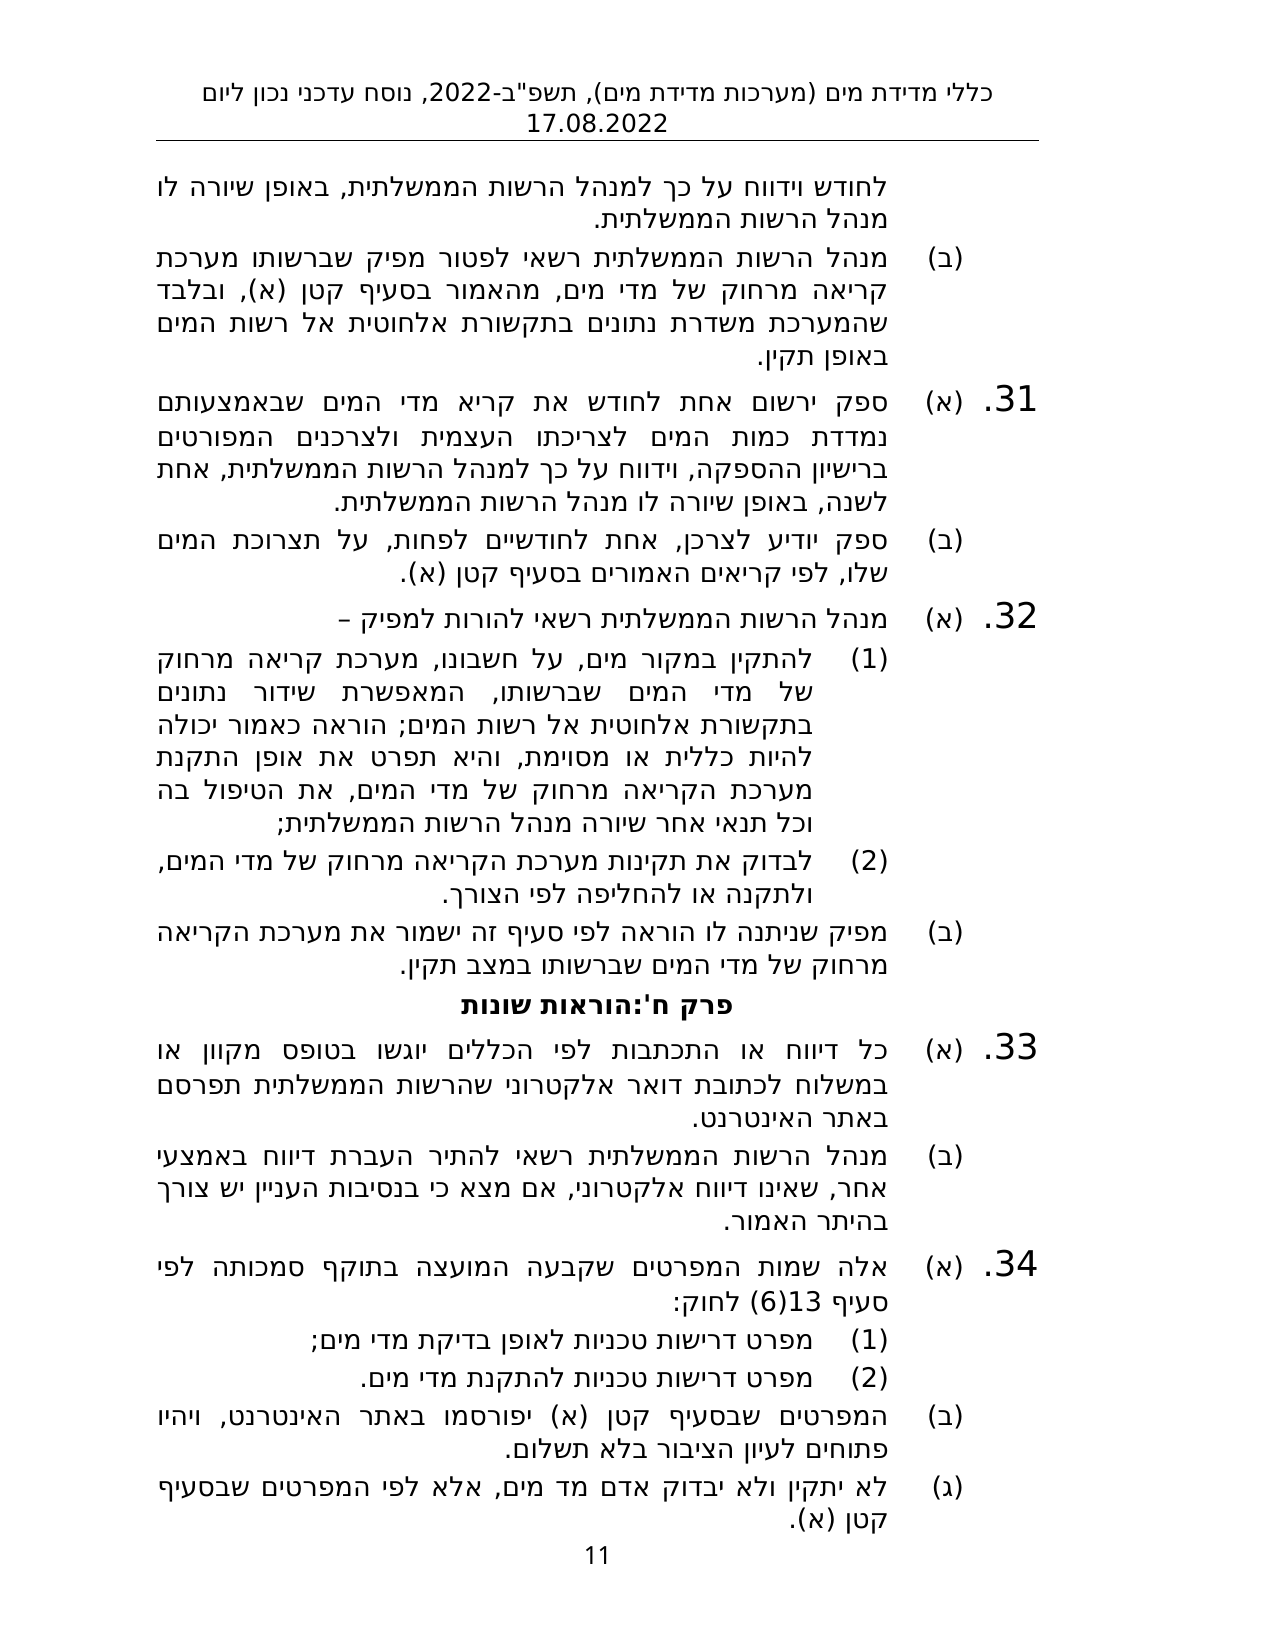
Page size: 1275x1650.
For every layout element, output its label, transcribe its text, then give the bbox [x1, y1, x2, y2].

text (ב) הותקן מד מים שלא לפי הוראות המפרט שבסעיף 34(א)(2), רשאי מנהל הרשות הממשלתית לדרוש מהמפיק או מהספק להתקינו מחדש. [156, 371, 964, 468]
text 32. (א) מנהל הרשות הממשלתית רשאי להורות למפיק – [156, 981, 1039, 1022]
text (1) להתקין במקור מים, על חשבונו, מערכת קריאה מרחוק של מדי המים שברשותו, המאפשרת שידור נתונים בתקשורת אלחוטית אל רשות המים; הוראה כאמור יכולה להיות כללית או מסוימת, והיא תפרט את אופן התקנת מערכת הקריאה מרחוק של מדי המים, את הטיפול בה וכל תנאי אחר שיורה מנהל הרשות הממשלתית; [156, 1029, 889, 1224]
text פרק ז':רישום קריא מד מים [156, 477, 1039, 508]
text 31. (א) ספק ירשום אחת לחודש את קריא מדי המים שבאמצעותם נמדדת כמות המים לצריכתו העצמית ולצרכנים המפורטים ברישיון ההספקה, וידווח על כך למנהל הרשות הממשלתית, אחת לשנה, באופן שיורה לו מנהל הרשות הממשלתית. [156, 764, 1039, 904]
text 33. (א) כל דיווח או התכתבות לפי הכללים יוגשו בטופס מקוון או במשלוח לכתובת דואר אלקטרוני שהרשות הממשלתית תפרסם באתר האינטרנט. [156, 1412, 1039, 1519]
text 29. (א) מפיק או ספק חייב להחזיק את הסביבה שבה הותקן מד המים במצב נקי ומסודר, באופן שיהיה ניתן לגשת למד המים, ואולם חובה כאמור לא תחול במקום שמד המים הותקן ברשות היחיד. [156, 258, 1039, 364]
text פרק ח':הוראות שונות [156, 1375, 1039, 1406]
text (2) לבדוק את תקינות מערכת הקריאה מרחוק של מדי המים, ולתקנה או להחליפה לפי הצורך. [156, 1231, 889, 1295]
text (ב) מפיק שניתנה לו הוראה לפי סעיף זה ישמור את מערכת הקריאה מרחוק של מדי המים שברשותו במצב תקין. [156, 1302, 964, 1366]
text (ב) ספק יודיע לצרכן, אחת לחודשיים לפחות, על תצרוכת המים שלו, לפי קריאים האמורים בסעיף קטן (א). [156, 910, 964, 974]
text 28. מנהל הרשות הממשלתית רשאי, בכל עת, להורות למפיק או לספק להתקין מד מים או לבדוק כל מד מים שנמצא ברשותו. [156, 177, 1039, 251]
text (ב) מנהל הרשות הממשלתית רשאי לפטור מפיק שברשותו מערכת קריאה מרחוק של מדי מים, מהאמור בסעיף קטן (א), ובלבד שהמערכת משדרת נתונים בתקשורת אלחוטית אל רשות המים באופן תקין. [156, 627, 964, 757]
text 30. (א) מפיק ירשום את קריא מדי המים המותקנים במקורות מים אחת לחודש וידווח על כך למנהל הרשות הממשלתית, באופן שיורה לו מנהל הרשות הממשלתית. [156, 514, 1039, 621]
